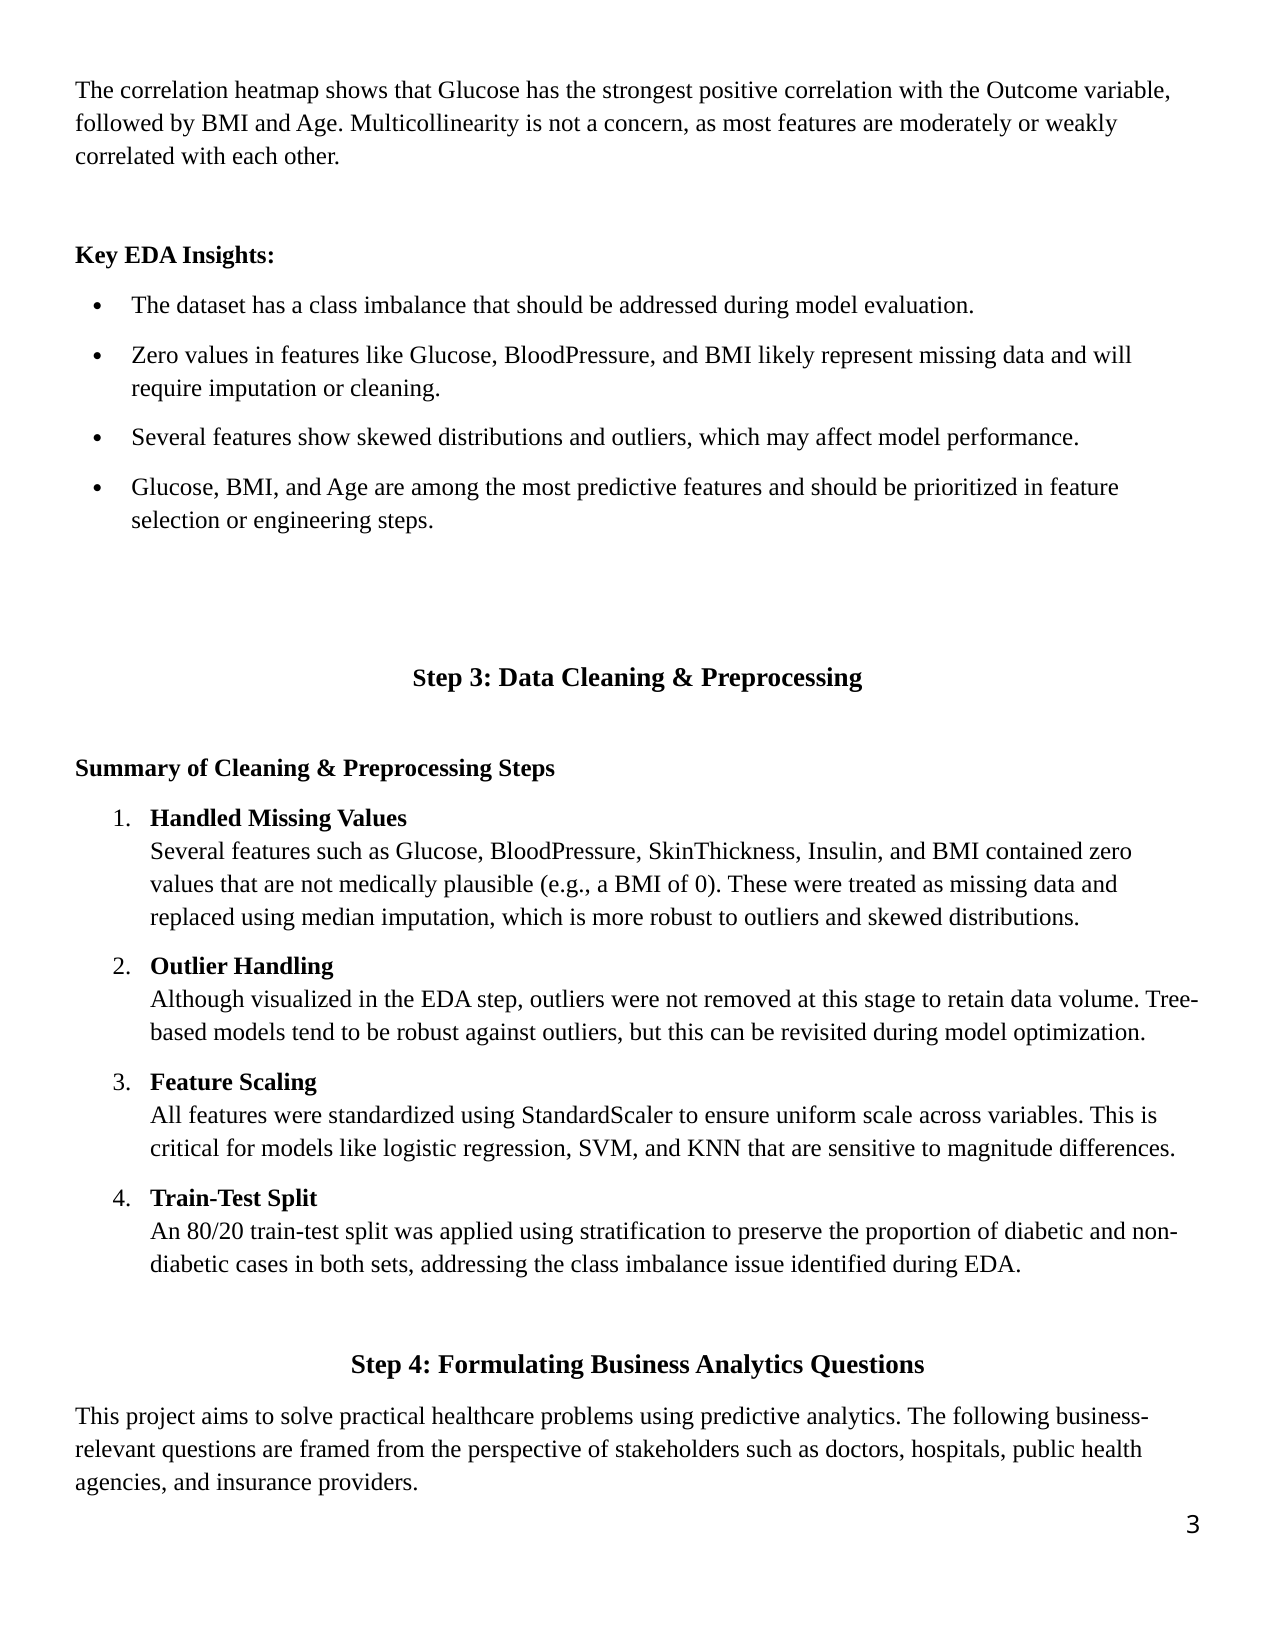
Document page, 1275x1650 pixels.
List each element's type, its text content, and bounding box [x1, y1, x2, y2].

list Handled Missing Values Several features such as Glucose, BloodPressure, SkinThickness, Insulin, and BMI contained zero values that are not medically plausible (e.g., a BMI of 0). These were treated as missing data and replaced using median imputation, which is more robust to outliers and skewed distributions. [112, 803, 1200, 931]
text Step 3: Data Cleaning & Preprocessing [75, 661, 1200, 731]
list Outlier Handling Although visualized in the EDA step, outliers were not removed at this stage to retain data volume. Tree-based models tend to be robust against outliers, but this can be revisited during model optimization. [112, 951, 1200, 1046]
text Step 4: Formulating Business Analytics Questions [75, 1348, 1200, 1379]
list Zero values in features like Glucose, BloodPressure, and BMI likely represent missing data and will require imputation or cleaning. [94, 340, 1200, 402]
text This project aims to solve practical healthcare problems using predictive analytics. The following business-relevant questions are framed from the perspective of stakeholders such as doctors, hospitals, public health agencies, and insurance providers. [75, 1401, 1200, 1496]
text Key EDA Insights: [75, 240, 1200, 269]
list Feature Scaling All features were standardized using StandardScaler to ensure uniform scale across variables. This is critical for models like logistic regression, SVM, and KNN that are sensitive to magnitude differences. [112, 1067, 1200, 1162]
list Several features show skewed distributions and outliers, which may affect model performance. [94, 422, 1200, 451]
list Glucose, BMI, and Age are among the most predictive features and should be prioritized in feature selection or engineering steps. [94, 472, 1200, 639]
list Train-Test Split An 80/20 train-test split was applied using stratification to preserve the proportion of diabetic and non-diabetic cases in both sets, addressing the class imbalance issue identified during EDA. [112, 1183, 1200, 1278]
list The dataset has a class imbalance that should be addressed during model evaluation. [94, 290, 1200, 319]
text The correlation heatmap shows that Glucose has the strongest positive correlation with the Outcome variable, followed by BMI and Age. Multicollinearity is not a concern, as most features are moderately or weakly correlated with each other. [75, 75, 1200, 170]
text Summary of Cleaning & Preprocessing Steps [75, 753, 1200, 782]
